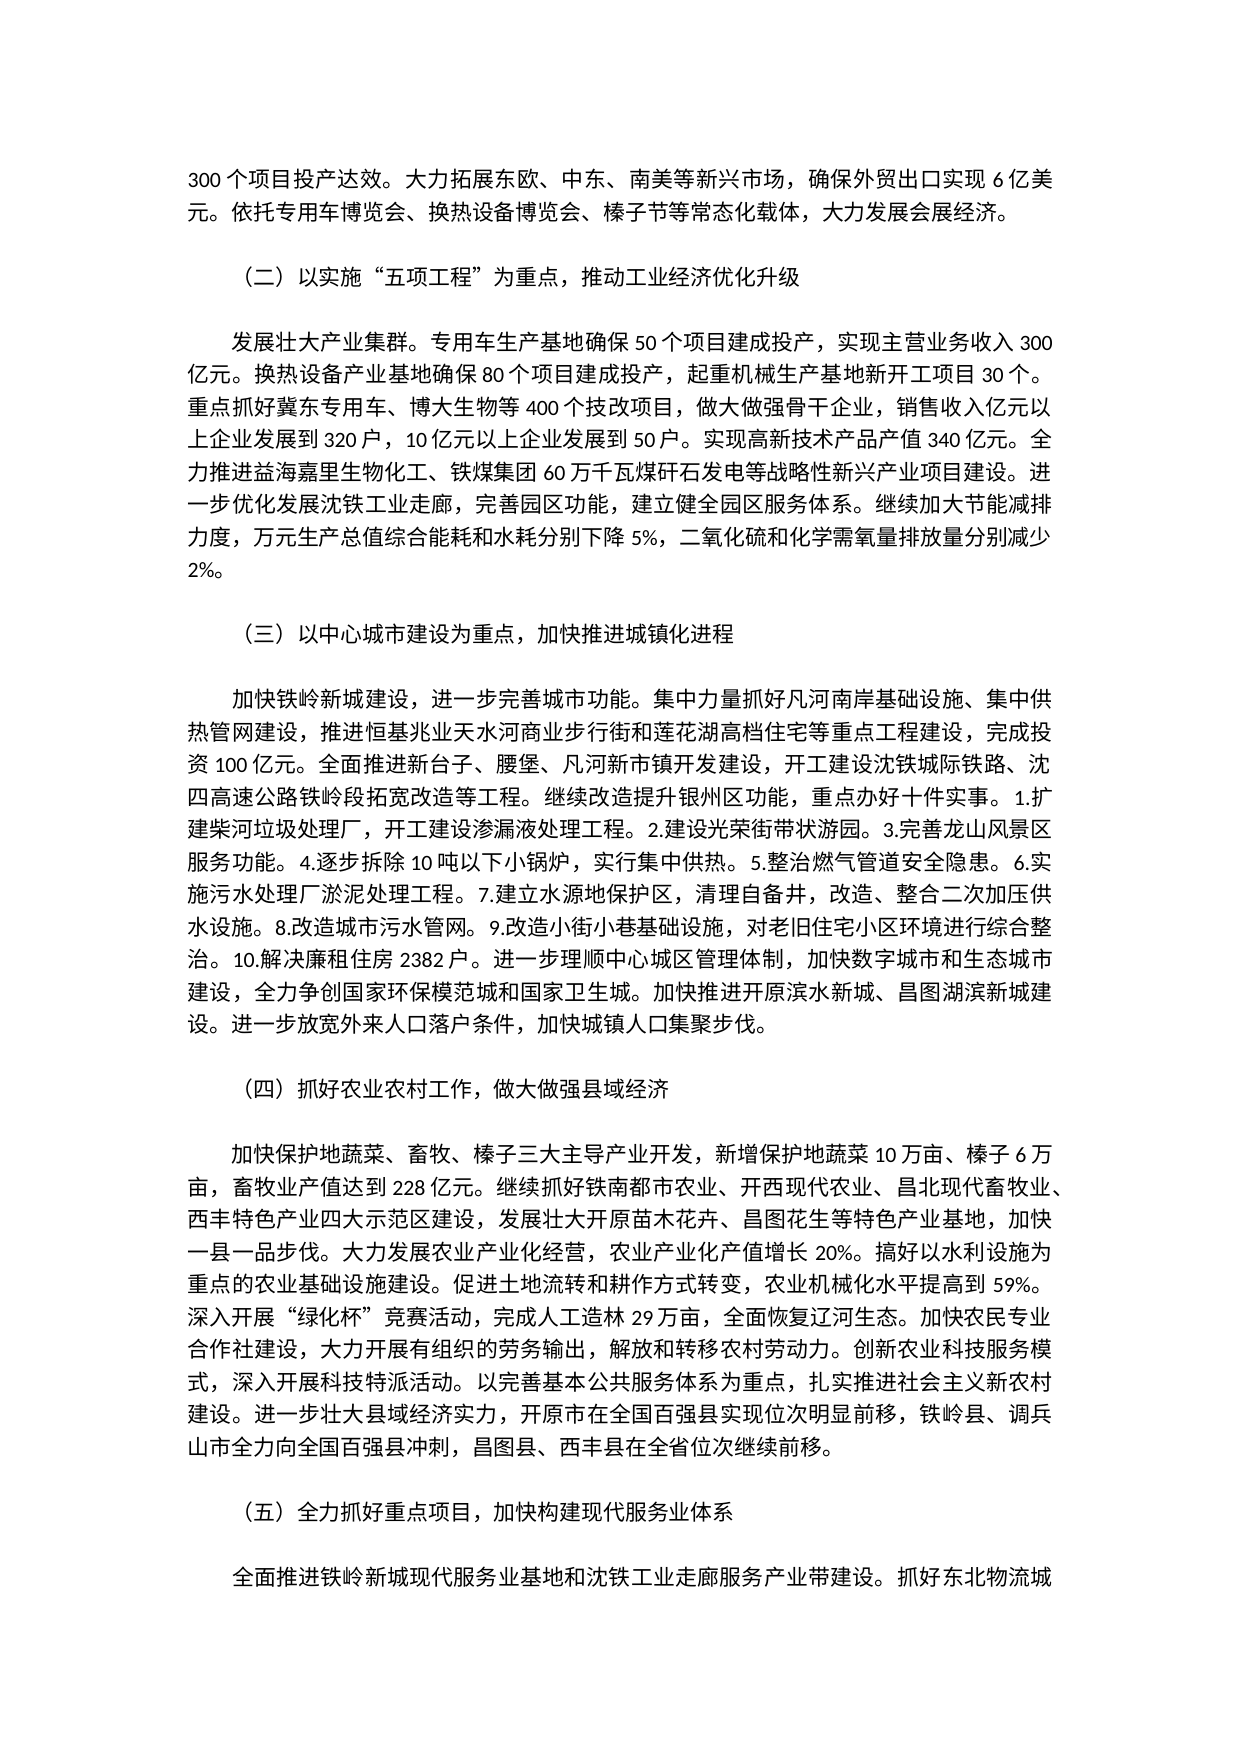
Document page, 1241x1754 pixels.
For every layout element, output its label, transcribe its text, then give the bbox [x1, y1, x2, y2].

text 加快铁岭新城建设，进一步完善城市功能。集中力量抓好凡河南岸基础设施、集中供热管网建设，推进恒基兆业天水河商业步行街和莲花湖高档住宅等重点工程建设，完成投资100亿元。全面推进新台子、腰堡、凡河新市镇开发建设，开工建设沈铁城际铁路、沈四高速公路铁岭段拓宽改造等工程。继续改造提升银州区功能，重点办好十件实事。1.扩建柴河垃圾处理厂，开工建设渗漏液处理工程。2.建设光荣街带状游园。3.完善龙山风景区服务功能。4.逐步拆除10吨以下小锅炉，实行集中供热。5.整治燃气管道安全隐患。6.实施污水处理厂淤泥处理工程。7.建立水源地保护区，清理自备井，改造、整合二次加压供水设施。8.改造城市污水管网。9.改造小街小巷基础设施，对老旧住宅小区环境进行综合整治。10.解决廉租住房2382户。进一步理顺中心城区管理体制，加快数字城市和生态城市建设，全力争创国家环保模范城和国家卫生城。加快推进开原滨水新城、昌图湖滨新城建设。进一步放宽外来人口落户条件，加快城镇人口集聚步伐。 [187, 682, 1053, 1039]
text 加快保护地蔬菜、畜牧、榛子三大主导产业开发，新增保护地蔬菜10万亩、榛子6万亩，畜牧业产值达到228亿元。继续抓好铁南都市农业、开西现代农业、昌北现代畜牧业、西丰特色产业四大示范区建设，发展壮大开原苗木花卉、昌图花生等特色产业基地，加快一县一品步伐。大力发展农业产业化经营，农业产业化产值增长20%。搞好以水利设施为重点的农业基础设施建设。促进土地流转和耕作方式转变，农业机械化水平提高到59%。深入开展“绿化杯”竞赛活动，完成人工造林29万亩，全面恢复辽河生态。加快农民专业合作社建设，大力开展有组织的劳务输出，解放和转移农村劳动力。创新农业科技服务模式，深入开展科技特派活动。以完善基本公共服务体系为重点，扎实推进社会主义新农村建设。进一步壮大县域经济实力，开原市在全国百强县实现位次明显前移，铁岭县、调兵山市全力向全国百强县冲刺，昌图县、西丰县在全省位次继续前移。 [187, 1137, 1053, 1462]
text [187, 162, 1053, 227]
text （二）以实施“五项工程”为重点，推动工业经济优化升级 [187, 259, 1053, 292]
text （三）以中心城市建设为重点，加快推进城镇化进程 [187, 617, 1053, 649]
text 发展壮大产业集群。专用车生产基地确保50个项目建成投产，实现主营业务收入300亿元。换热设备产业基地确保80个项目建成投产，起重机械生产基地新开工项目30个。重点抓好冀东专用车、博大生物等400个技改项目，做大做强骨干企业，销售收入亿元以上企业发展到320户，10亿元以上企业发展到50户。实现高新技术产品产值340亿元。全力推进益海嘉里生物化工、铁煤集团60万千瓦煤矸石发电等战略性新兴产业项目建设。进一步优化发展沈铁工业走廊，完善园区功能，建立健全园区服务体系。继续加大节能减排力度，万元生产总值综合能耗和水耗分别下降5%，二氧化硫和化学需氧量排放量分别减少2%。 [187, 324, 1053, 584]
text （四）抓好农业农村工作，做大做强县域经济 [187, 1072, 1053, 1104]
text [187, 1559, 1053, 1592]
text （五）全力抓好重点项目，加快构建现代服务业体系 [187, 1494, 1053, 1527]
